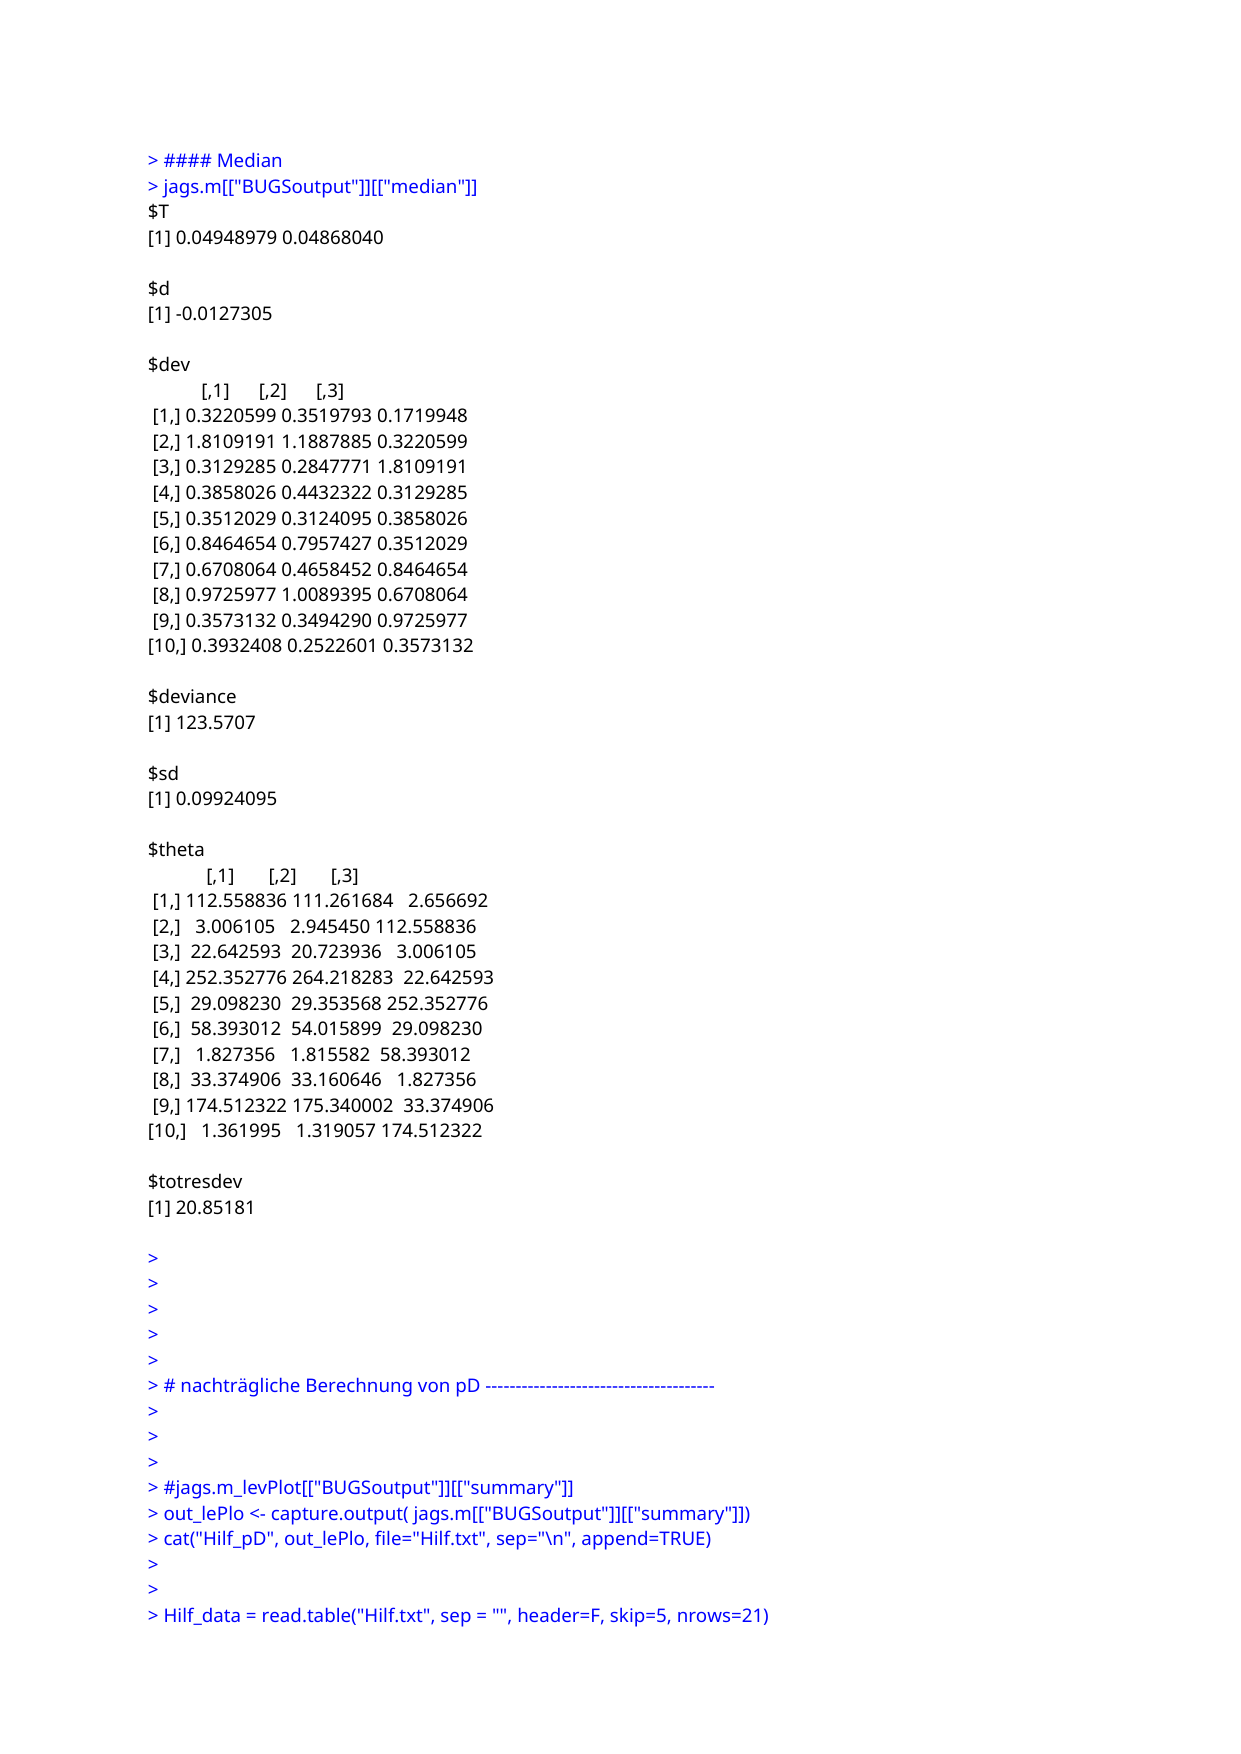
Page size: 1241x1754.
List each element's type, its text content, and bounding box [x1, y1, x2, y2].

text [,1] [,2] [,3] [148, 862, 1093, 888]
text > [148, 1322, 1093, 1347]
text [1] 0.04948979 0.04868040 [148, 224, 1093, 250]
text > jags.m[["BUGSoutput"]][["median"]] [148, 173, 1093, 199]
text [3,] 22.642593 20.723936 3.006105 [148, 939, 1093, 964]
text [10,] 1.361995 1.319057 174.512322 [148, 1117, 1093, 1143]
text [8,] 0.9725977 1.0089395 0.6708064 [148, 581, 1093, 607]
text [3,] 0.3129285 0.2847771 1.8109191 [148, 454, 1093, 479]
text > [148, 1245, 1093, 1271]
text $totresdev [148, 1168, 1093, 1194]
text [5,] 0.3512029 0.3124095 0.3858026 [148, 505, 1093, 530]
text $d [148, 275, 1093, 301]
text > [148, 1577, 1093, 1602]
text [7,] 1.827356 1.815582 58.393012 [148, 1041, 1093, 1066]
text [4,] 252.352776 264.218283 22.642593 [148, 964, 1093, 990]
text > out_lePlo <- capture.output( jags.m[["BUGSoutput"]][["summary"]]) [148, 1500, 1093, 1526]
text [4,] 0.3858026 0.4432322 0.3129285 [148, 479, 1093, 505]
text > [148, 1551, 1093, 1577]
text [1] 20.85181 [148, 1194, 1093, 1219]
text [1,] 0.3220599 0.3519793 0.1719948 [148, 403, 1093, 428]
text [6,] 58.393012 54.015899 29.098230 [148, 1015, 1093, 1041]
text $T [148, 199, 1093, 224]
text > #### Median [148, 148, 1093, 173]
text [1] -0.0127305 [148, 301, 1093, 326]
text $theta [148, 837, 1093, 862]
text [2,] 3.006105 2.945450 112.558836 [148, 913, 1093, 939]
text [8,] 33.374906 33.160646 1.827356 [148, 1066, 1093, 1092]
text > cat("Hilf_pD", out_lePlo, file="Hilf.txt", sep="\n", append=TRUE) [148, 1526, 1093, 1551]
text [10,] 0.3932408 0.2522601 0.3573132 [148, 632, 1093, 658]
text [2,] 1.8109191 1.1887885 0.3220599 [148, 428, 1093, 454]
text [1] 0.09924095 [148, 786, 1093, 811]
text [9,] 0.3573132 0.3494290 0.9725977 [148, 607, 1093, 632]
text $dev [148, 352, 1093, 377]
text [1,] 112.558836 111.261684 2.656692 [148, 888, 1093, 913]
text [6,] 0.8464654 0.7957427 0.3512029 [148, 530, 1093, 556]
text $deviance [148, 683, 1093, 709]
text > [148, 1449, 1093, 1475]
text > [148, 1271, 1093, 1296]
text [1] 123.5707 [148, 709, 1093, 734]
text > [148, 1347, 1093, 1373]
text > Hilf_data = read.table("Hilf.txt", sep = "", header=F, skip=5, nrows=21) [148, 1602, 1093, 1628]
text > #jags.m_levPlot[["BUGSoutput"]][["summary"]] [148, 1475, 1093, 1500]
text [,1] [,2] [,3] [148, 377, 1093, 403]
text > [148, 1398, 1093, 1424]
text [5,] 29.098230 29.353568 252.352776 [148, 990, 1093, 1015]
text [9,] 174.512322 175.340002 33.374906 [148, 1092, 1093, 1117]
text $sd [148, 760, 1093, 786]
text > [148, 1296, 1093, 1322]
text > [148, 1424, 1093, 1449]
text > # nachträgliche Berechnung von pD -------------------------------------- [148, 1373, 1093, 1398]
text [7,] 0.6708064 0.4658452 0.8464654 [148, 556, 1093, 581]
